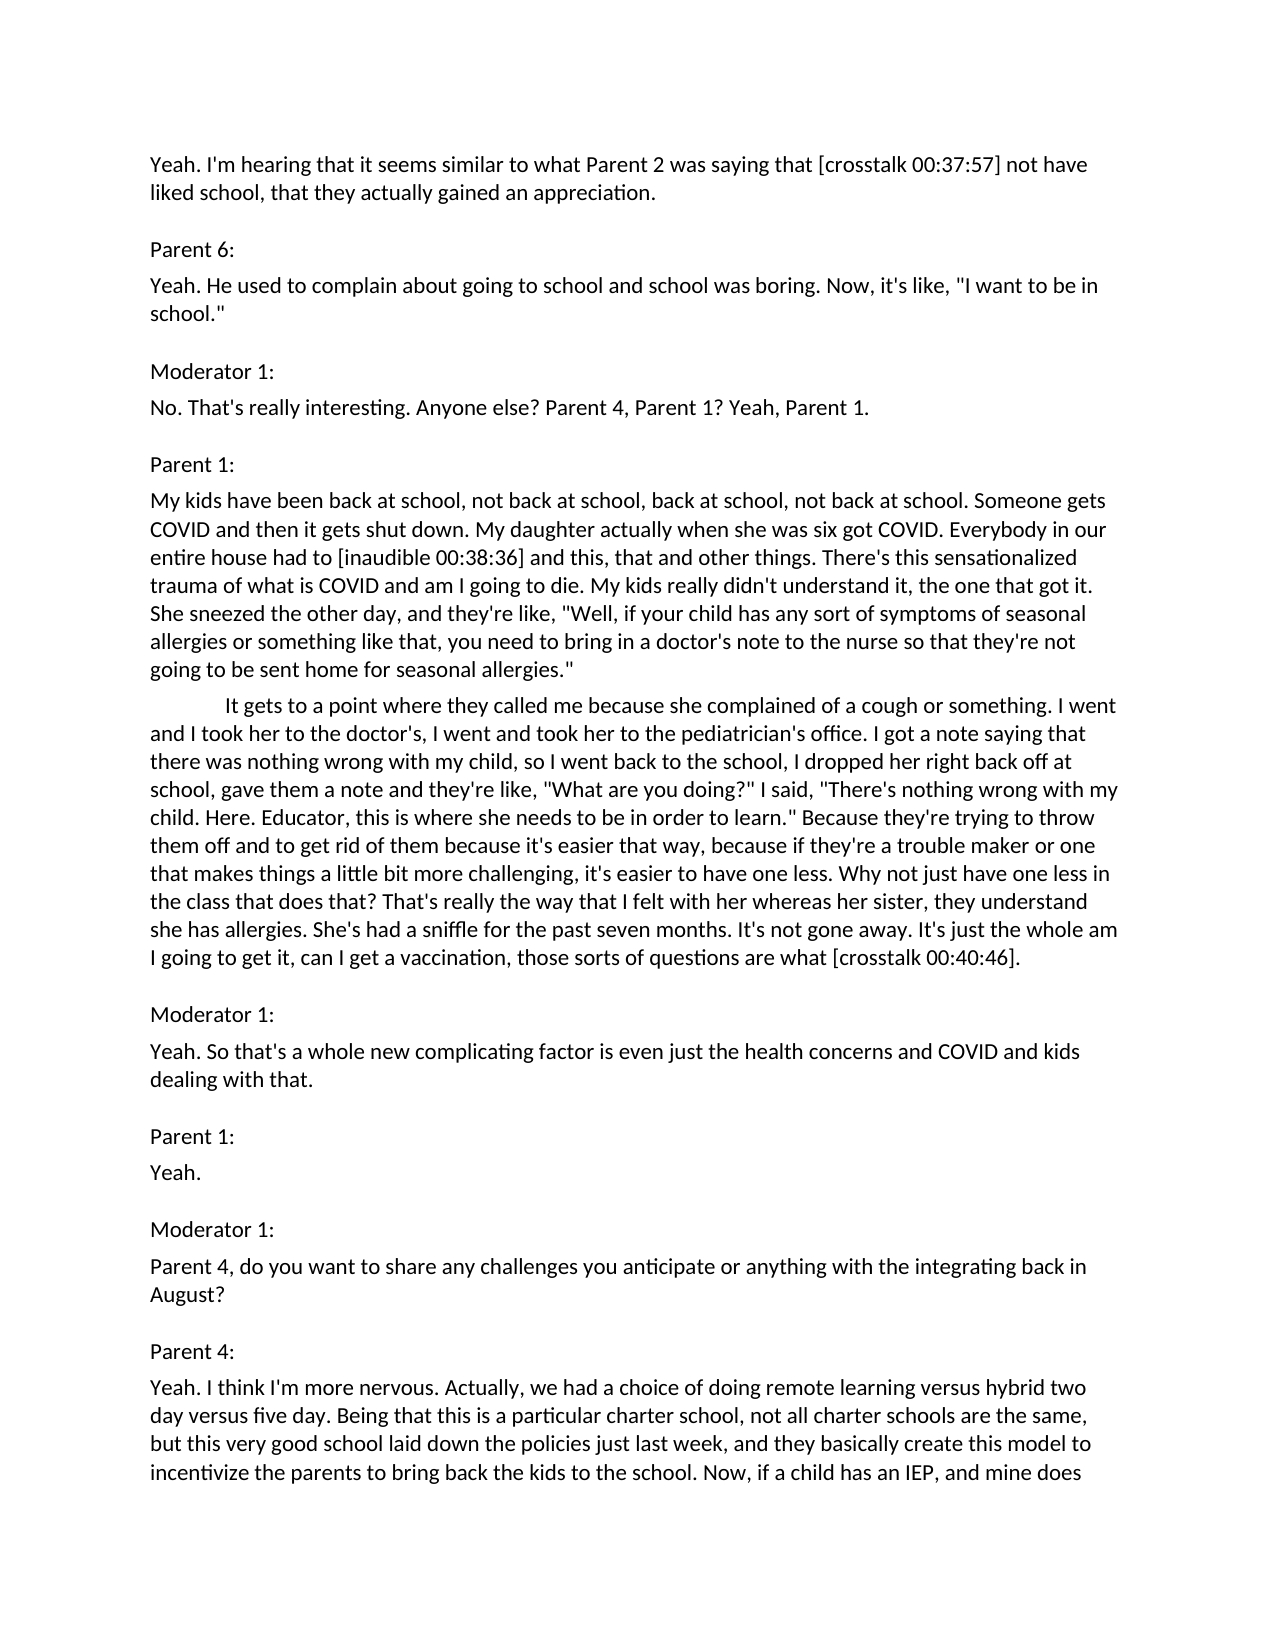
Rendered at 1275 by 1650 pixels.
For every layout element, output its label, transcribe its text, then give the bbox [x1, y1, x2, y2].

text Parent 4: [150, 1337, 1125, 1365]
text Parent 6: [150, 235, 1125, 263]
text Parent 1: [150, 450, 1125, 478]
text Yeah. He used to complain about going to school and school was boring. Now, it's like, "I want to be in school." [150, 272, 1125, 328]
text Yeah. So that's a whole new complicating factor is even just the health concerns and COVID and kids dealing with that. [150, 1037, 1125, 1093]
text Parent 4, do you want to share any challenges you anticipate or anything with the integrating back in August? [150, 1252, 1125, 1308]
text Moderator 1: [150, 1216, 1125, 1244]
text No. That's really interesting. Anyone else? Parent 4, Parent 1? Yeah, Parent 1. [150, 393, 1125, 421]
text Yeah. [150, 1158, 1125, 1186]
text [150, 1373, 1125, 1486]
text Yeah. I'm hearing that it seems similar to what Parent 2 was saying that [crosstalk 00:37:57] not have liked school, that they actually gained an appreciation. [150, 150, 1125, 206]
text It gets to a point where they called me because she complained of a cough or something. I went and I took her to the doctor's, I went and took her to the pediatrician's office. I got a note saying that there was nothing wrong with my child, so I went back to the school, I dropped her right back off at school, gave them a note and they're like, "What are you doing?" I said, "There's nothing wrong with my child. Here. Educator, this is where she needs to be in order to learn." Because they're trying to throw them off and to get rid of them because it's easier that way, because if they're a trouble maker or one that makes things a little bit more challenging, it's easier to have one less. Why not just have one less in the class that does that? That's really the way that I felt with her whereas her sister, they understand she has allergies. She's had a sniffle for the past seven months. It's not gone away. It's just the whole am I going to get it, can I get a vaccination, those sorts of questions are what [crosstalk 00:40:46]. [150, 691, 1125, 971]
text My kids have been back at school, not back at school, back at school, not back at school. Someone gets COVID and then it gets shut down. My daughter actually when she was six got COVID. Everybody in our entire house had to [inaudible 00:38:36] and this, that and other things. There's this sensationalized trauma of what is COVID and am I going to die. My kids really didn't understand it, the one that got it. She sneezed the other day, and they're like, "Well, if your child has any sort of symptoms of seasonal allergies or something like that, you need to bring in a doctor's note to the nurse so that they're not going to be sent home for seasonal allergies." [150, 487, 1125, 683]
text Moderator 1: [150, 1001, 1125, 1028]
text Moderator 1: [150, 357, 1125, 385]
text Parent 1: [150, 1122, 1125, 1150]
